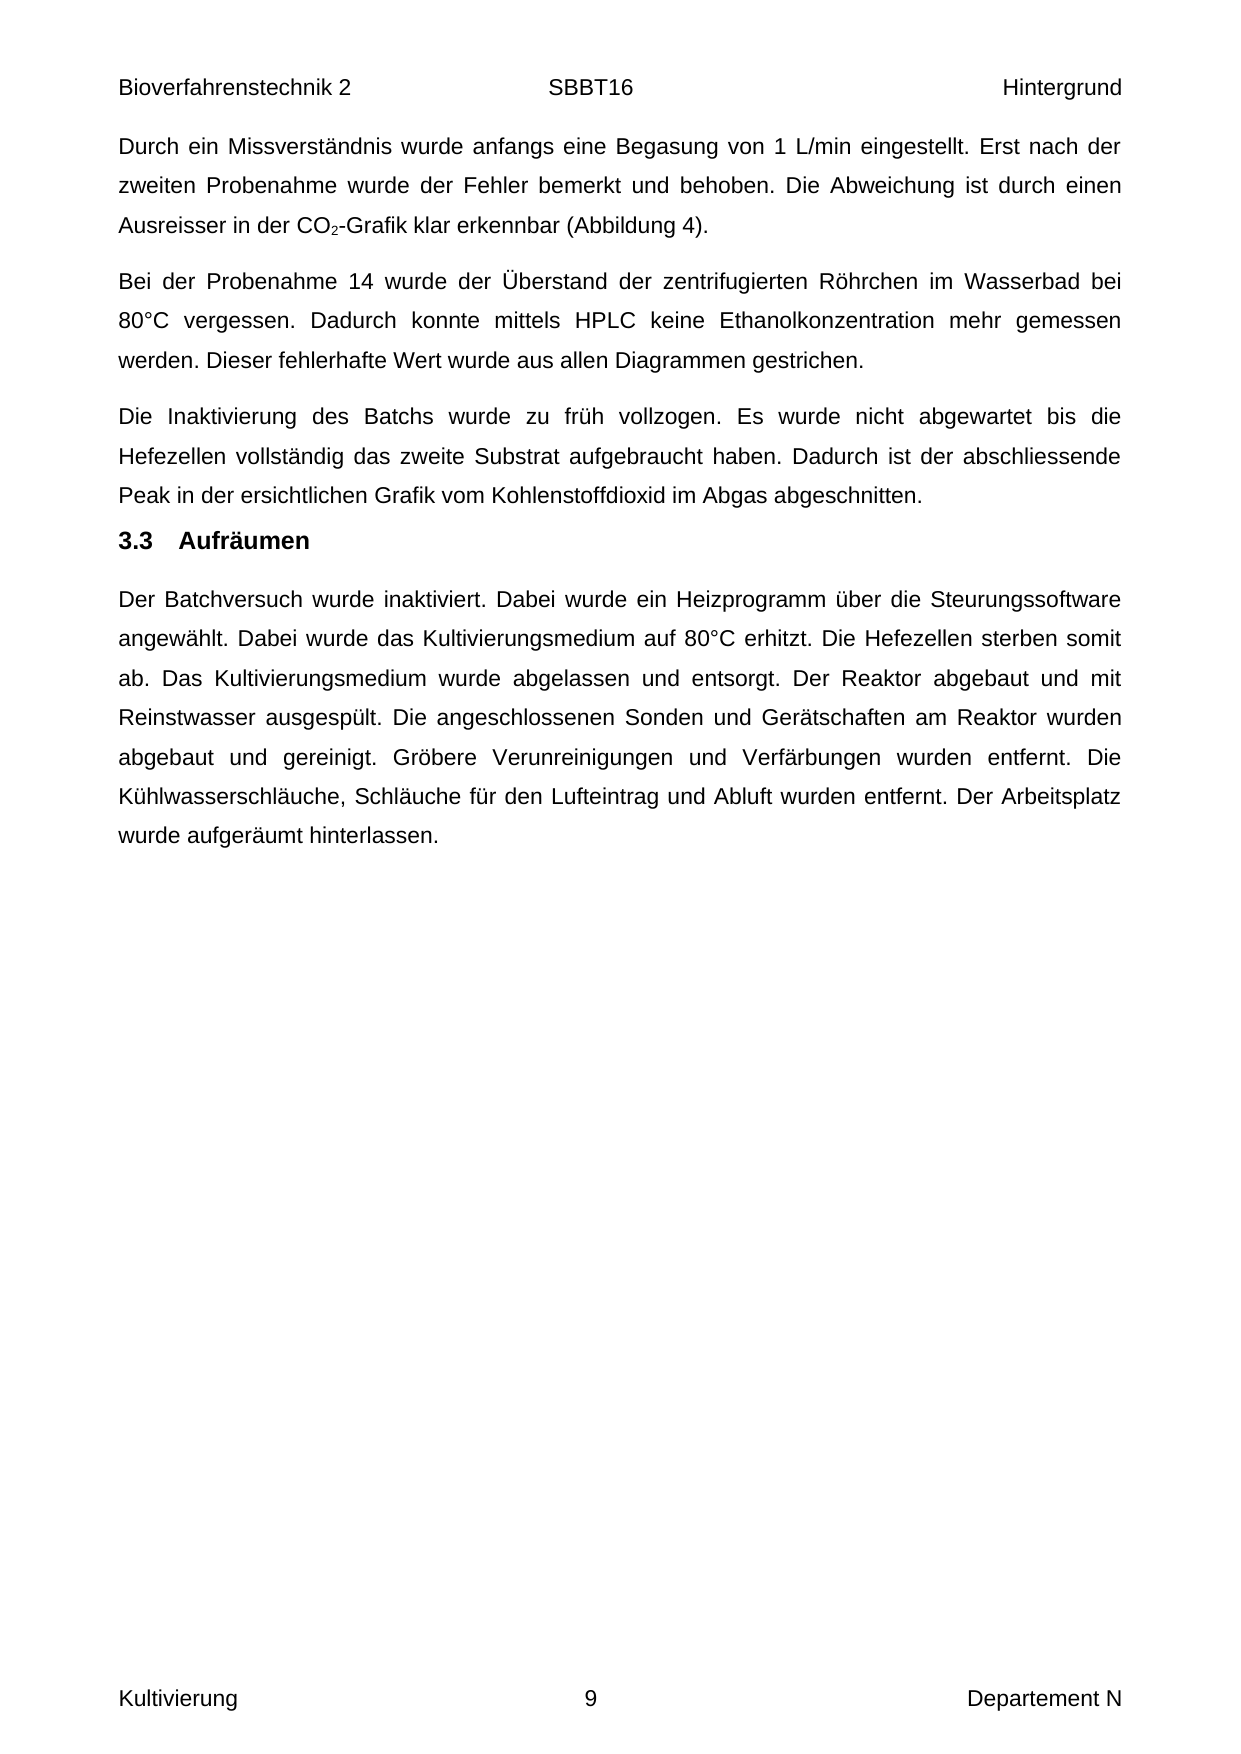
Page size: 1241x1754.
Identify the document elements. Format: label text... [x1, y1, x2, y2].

text Die Inaktivierung des Batchs wurde zu früh vollzogen. Es wurde nicht abgewartet bis die Hefezellen vollständig das zweite Substrat aufgebraucht haben. Dadurch ist der abschliessende Peak in der ersichtlichen Grafik vom Kohlenstoffdioxid im Abgas abgeschnitten. [118, 403, 1122, 508]
text Bei der Probenahme 14 wurde der Überstand der zentrifugierten Röhrchen im Wasserbad bei 80°C vergessen. Dadurch konnte mittels HPLC keine Ethanolkonzentration mehr gemessen werden. Dieser fehlerhafte Wert wurde aus allen Diagrammen gestrichen. [118, 268, 1122, 373]
text Der Batchversuch wurde inaktiviert. Dabei wurde ein Heizprogramm über die Steurungssoftware angewählt. Dabei wurde das Kultivierungsmedium auf 80°C erhitzt. Die Hefezellen sterben somit ab. Das Kultivierungsmedium wurde abgelassen und entsorgt. Der Reaktor abgebaut und mit Reinstwasser ausgespült. Die angeschlossenen Sonden und Gerätschaften am Reaktor wurden abgebaut und gereinigt. Gröbere Verunreinigungen und Verfärbungen wurden entfernt. Die Kühlwasserschläuche, Schläuche für den Lufteintrag und Abluft wurden entfernt. Der Arbeitsplatz wurde aufgeräumt hinterlassen. [118, 586, 1122, 849]
text Durch ein Missverständnis wurde anfangs eine Begasung von 1 L/min eingestellt. Erst nach der zweiten Probenahme wurde der Fehler bemerkt und behoben. Die Abweichung ist durch einen Ausreisser in der CO2-Grafik klar erkennbar (Abbildung 4). [118, 133, 1122, 238]
subtitle Aufräumen [118, 526, 1122, 554]
